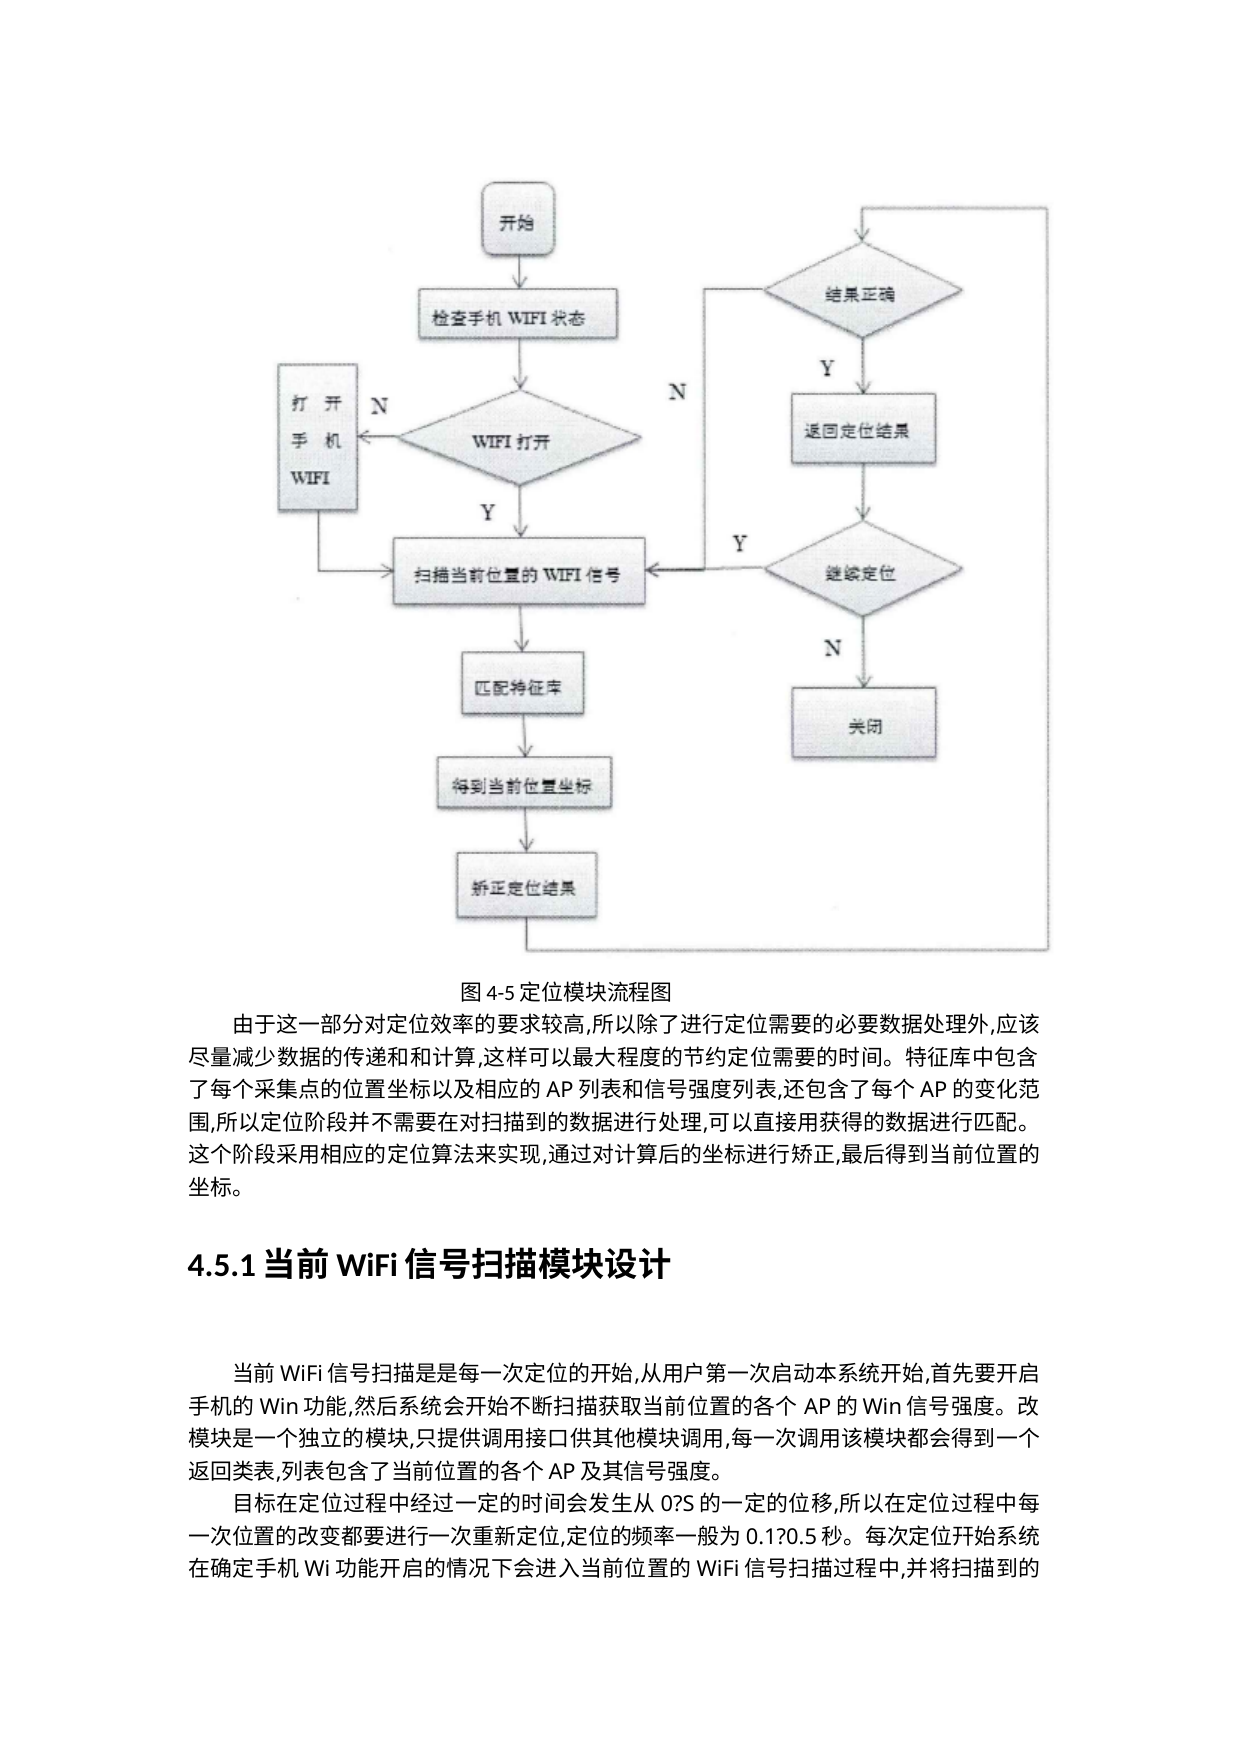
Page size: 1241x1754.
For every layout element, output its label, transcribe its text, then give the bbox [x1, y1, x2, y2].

text 图4-5定位模块流程图 [406, 974, 1053, 1007]
text 由于这一部分对定位效率的要求较高,所以除了进行定位需要的必要数据处理外,应该尽量减少数据的传递和和计算,这样可以最大程度的节约定位需要的时间。特征库中包含了每个采集点的位置坐标以及相应的AP列表和信号强度列表,还包含了每个AP的变化范围,所以定位阶段并不需要在对扫描到的数据进行处理,可以直接用获得的数据进行匹配。这个阶段采用相应的定位算法来实现,通过对计算后的坐标进行矫正,最后得到当前位置的坐标。 [188, 1007, 1040, 1202]
picture [231, 162, 1097, 959]
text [188, 1486, 1040, 1583]
subtitle 4.5.1当前WiFi信号扫描模块设计 [187, 1229, 1053, 1294]
text 当前WiFi信号扫描是是每一次定位的开始,从用户第一次启动本系统开始,首先要开启手机的Win功能,然后系统会开始不断扫描获取当前位置的各个AP的Win信号强度。改模块是一个独立的模块,只提供调用接口供其他模块调用,每一次调用该模块都会得到一个返回类表,列表包含了当前位置的各个AP及其信号强度。 [188, 1356, 1040, 1486]
